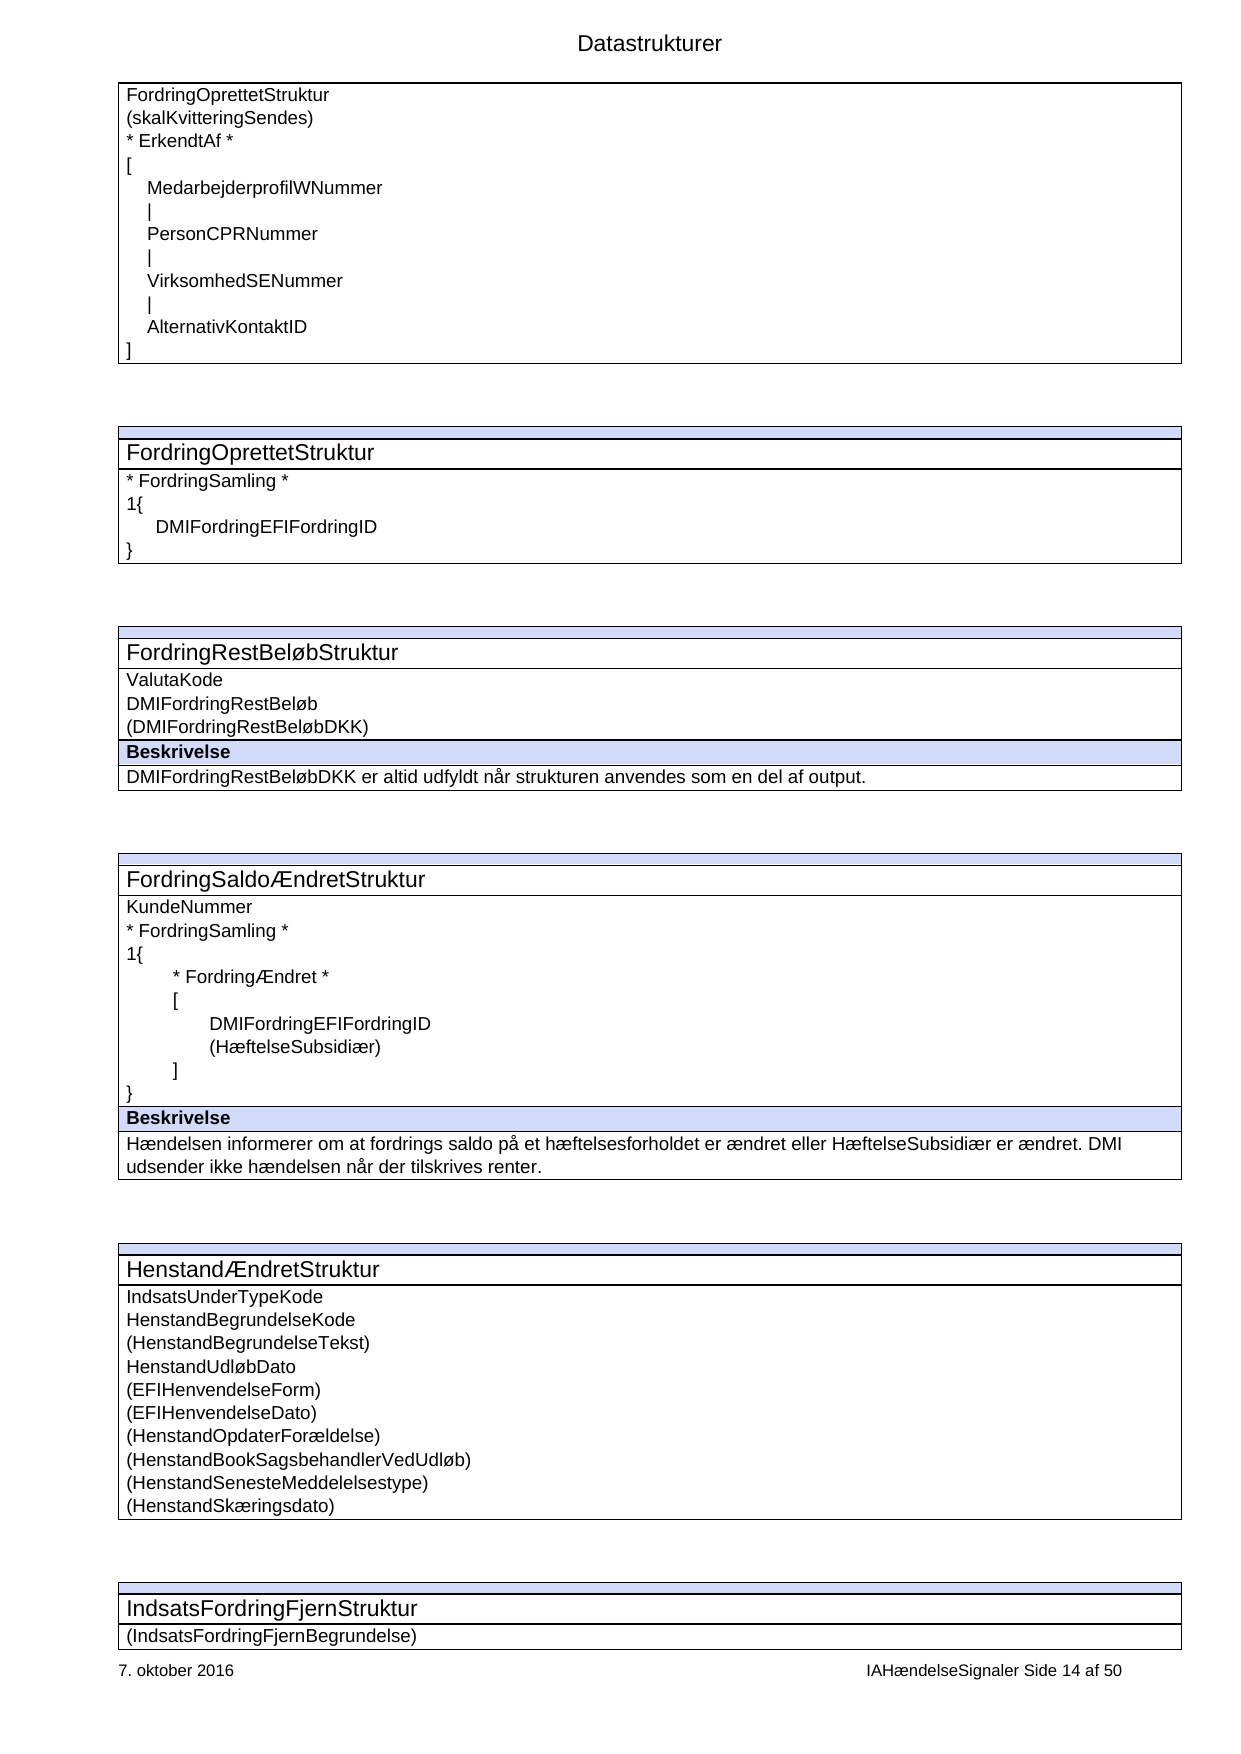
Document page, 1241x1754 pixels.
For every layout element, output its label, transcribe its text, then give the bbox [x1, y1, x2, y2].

table_cell Hændelsen informerer om at fordrings saldo på et hæftelsesforholdet er ændret eller HæftelseSubsidiær er ændret. DMI udsender ikke hændelsen når der tilskrives renter. [119, 1132, 1181, 1179]
table_header [119, 854, 1181, 864]
table_cell HenstandÆndretStruktur [119, 1256, 1181, 1284]
table_header [119, 627, 1181, 638]
table_cell ValutaKode DMIFordringRestBeløb (DMIFordringRestBeløbDKK) [119, 669, 1181, 739]
table_header [119, 427, 1181, 438]
table_cell FordringOprettetStruktur [119, 440, 1181, 468]
table_cell Beskrivelse [119, 741, 1181, 764]
table_cell IndsatsFordringFjernStruktur [119, 1595, 1181, 1623]
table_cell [119, 1625, 1181, 1648]
table_cell FordringSaldoÆndretStruktur [119, 866, 1181, 894]
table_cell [119, 84, 1181, 363]
table_cell DMIFordringRestBeløbDKK er altid udfyldt når strukturen anvendes som en del af output. [119, 766, 1181, 790]
table_header [119, 1583, 1181, 1593]
table_cell IndsatsUnderTypeKode HenstandBegrundelseKode (HenstandBegrundelseTekst) HenstandUdløbDato (EFIHenvendelseForm) (EFIHenvendelseDato) (HenstandOpdaterForældelse) (HenstandBookSagsbehandlerVedUdløb) (HenstandSenesteMeddelelsestype) (HenstandSkæringsdato) [119, 1286, 1181, 1518]
table_cell Beskrivelse [119, 1107, 1181, 1131]
table_cell FordringRestBeløbStruktur [119, 639, 1181, 668]
table_header [119, 1244, 1181, 1254]
table_cell * FordringSamling * 1{ DMIFordringEFIFordringID } [119, 470, 1181, 563]
table_cell KundeNummer * FordringSamling * 1{ * FordringÆndret * [ DMIFordringEFIFordringID (HæftelseSubsidiær) ] } [119, 896, 1181, 1106]
